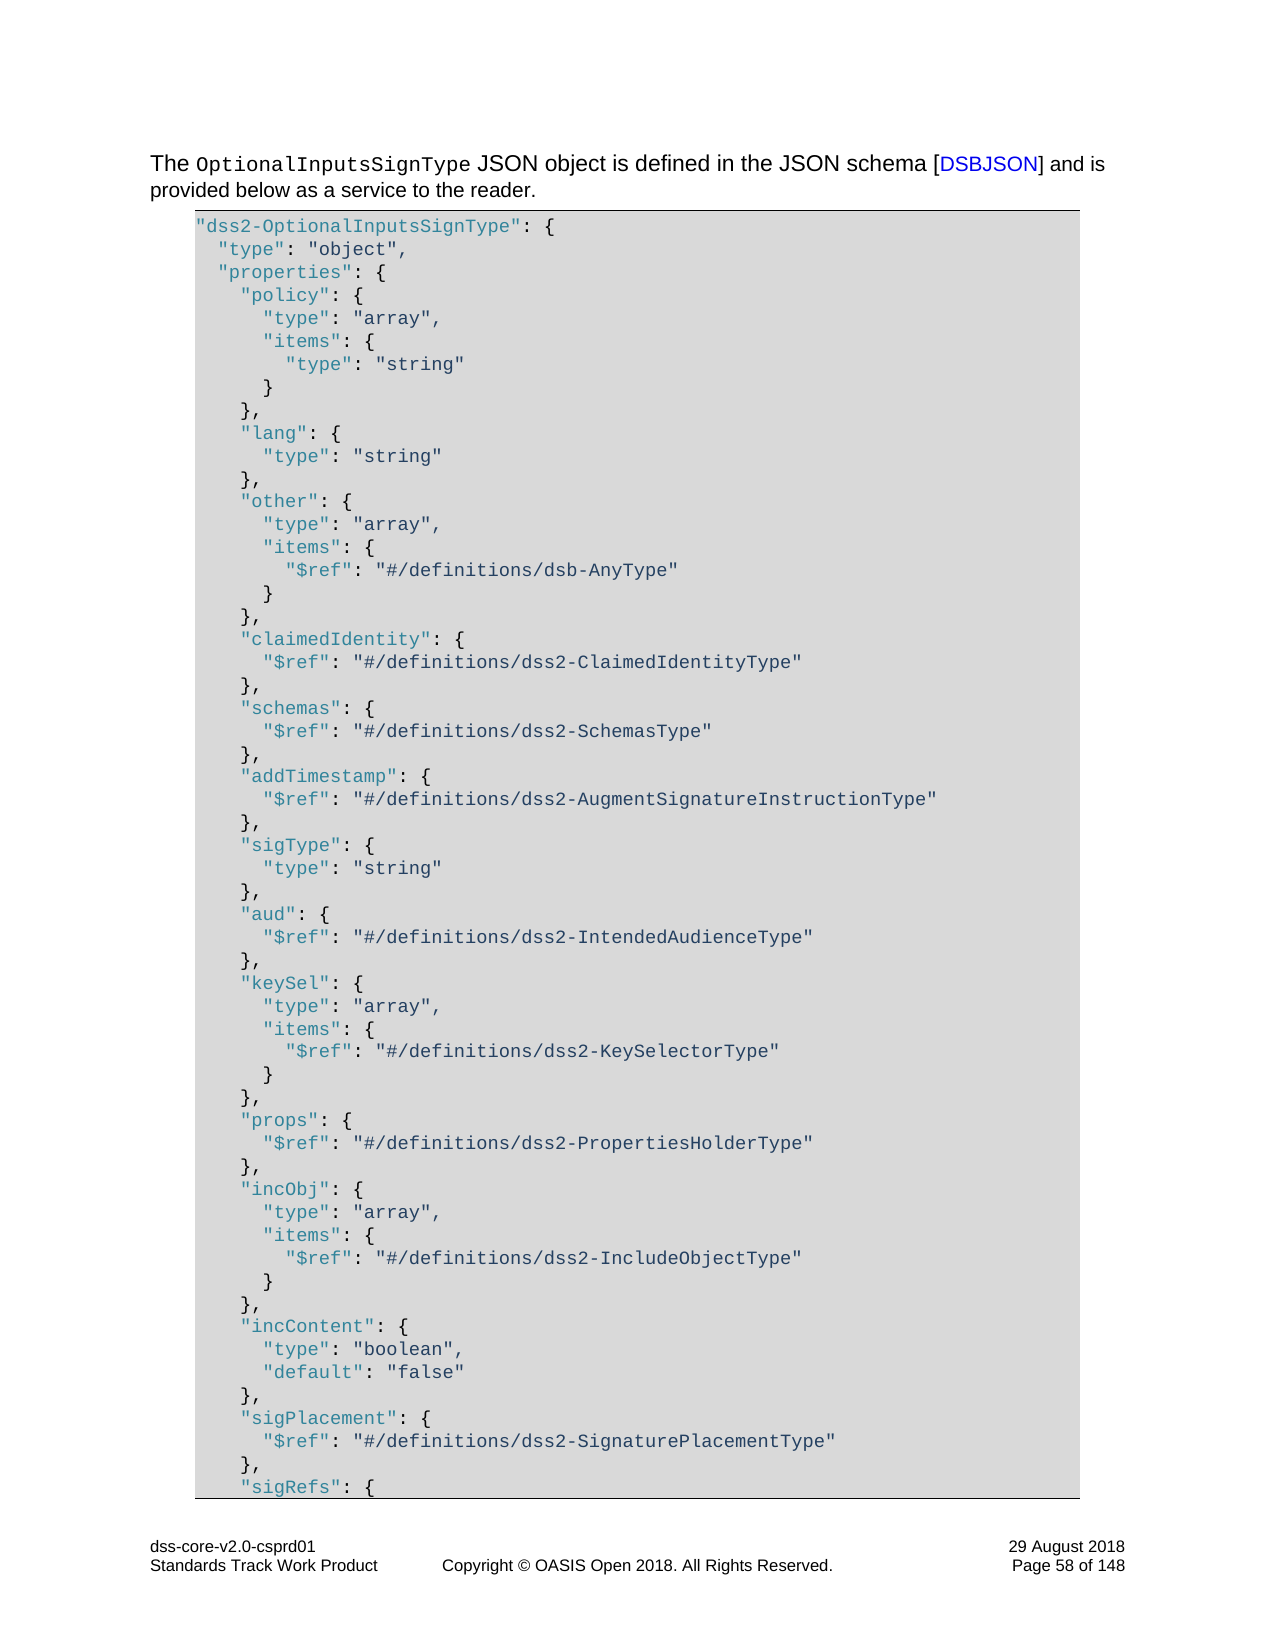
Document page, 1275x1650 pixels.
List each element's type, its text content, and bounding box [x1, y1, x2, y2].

text The OptionalInputsSignType JSON object is defined in the JSON schema [DSBJSON] and is provided below as a service to the reader. [150, 150, 1125, 202]
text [195, 211, 1080, 1498]
